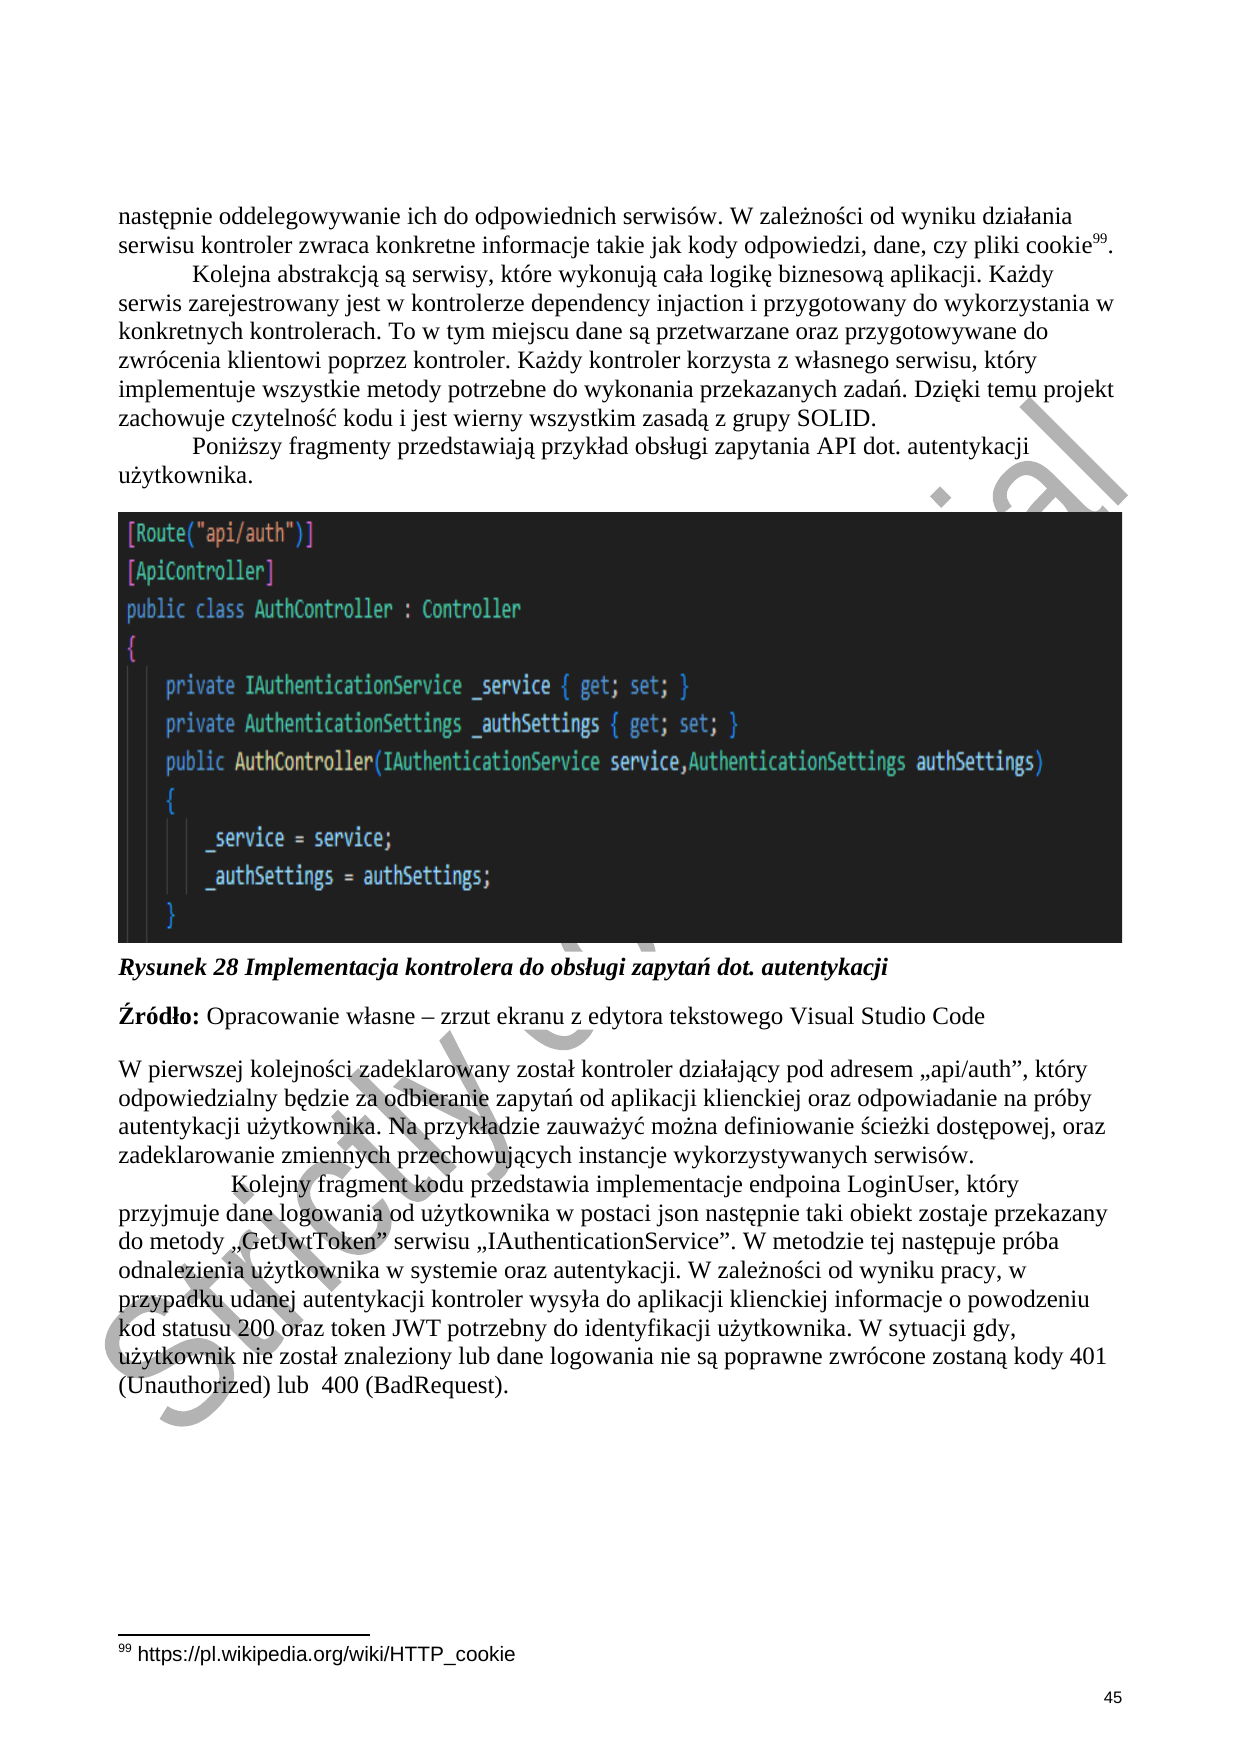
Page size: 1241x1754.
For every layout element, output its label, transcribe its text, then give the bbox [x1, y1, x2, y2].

text Kolejna abstrakcją są serwisy, które wykonują cała logikę biznesową aplikacji. Każdy serwis zarejestrowany jest w kontrolerze dependency injaction i przygotowany do wykorzystania w konkretnych kontrolerach. To w tym miejscu dane są przetwarzane oraz przygotowywane do zwrócenia klientowi poprzez kontroler. Każdy kontroler korzysta z własnego serwisu, który implementuje wszystkie metody potrzebne do wykonania przekazanych zadań. Dzięki temu projekt zachowuje czytelność kodu i jest wierny wszystkim zasadą z grupy SOLID. [118, 259, 1122, 431]
text W pierwszej kolejności zadeklarowany został kontroler działający pod adresem „api/auth”, który odpowiedzialny będzie za odbieranie zapytań od aplikacji klienckiej oraz odpowiadanie na próby autentykacji użytkownika. Na przykładzie zauważyć można definiowanie ścieżki dostępowej, oraz zadeklarowanie zmiennych przechowujących instancje wykorzystywanych serwisów. [118, 1054, 1122, 1169]
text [118, 201, 1122, 259]
picture [118, 512, 1123, 943]
text Poniższy fragmenty przedstawiają przykład obsługi zapytania API dot. autentykacji użytkownika. [118, 431, 1122, 489]
text Kolejny fragment kodu przedstawia implementacje endpoina LoginUser, który przyjmuje dane logowania od użytkownika w postaci json następnie taki obiekt zostaje przekazany do metody „GetJwtToken” serwisu „IAuthenticationService”. W metodzie tej następuje próba odnalezienia użytkownika w systemie oraz autentykacji. W zależności od wyniku pracy, w przypadku udanej autentykacji kontroler wysyła do aplikacji klienckiej informacje o powodzeniu kod statusu 200 oraz token JWT potrzebny do identyfikacji użytkownika. W sytuacji gdy, użytkownik nie został znaleziony lub dane logowania nie są poprawne zwrócone zostaną kody 401 (Unauthorized) lub 400 (BadRequest). [118, 1169, 1122, 1399]
